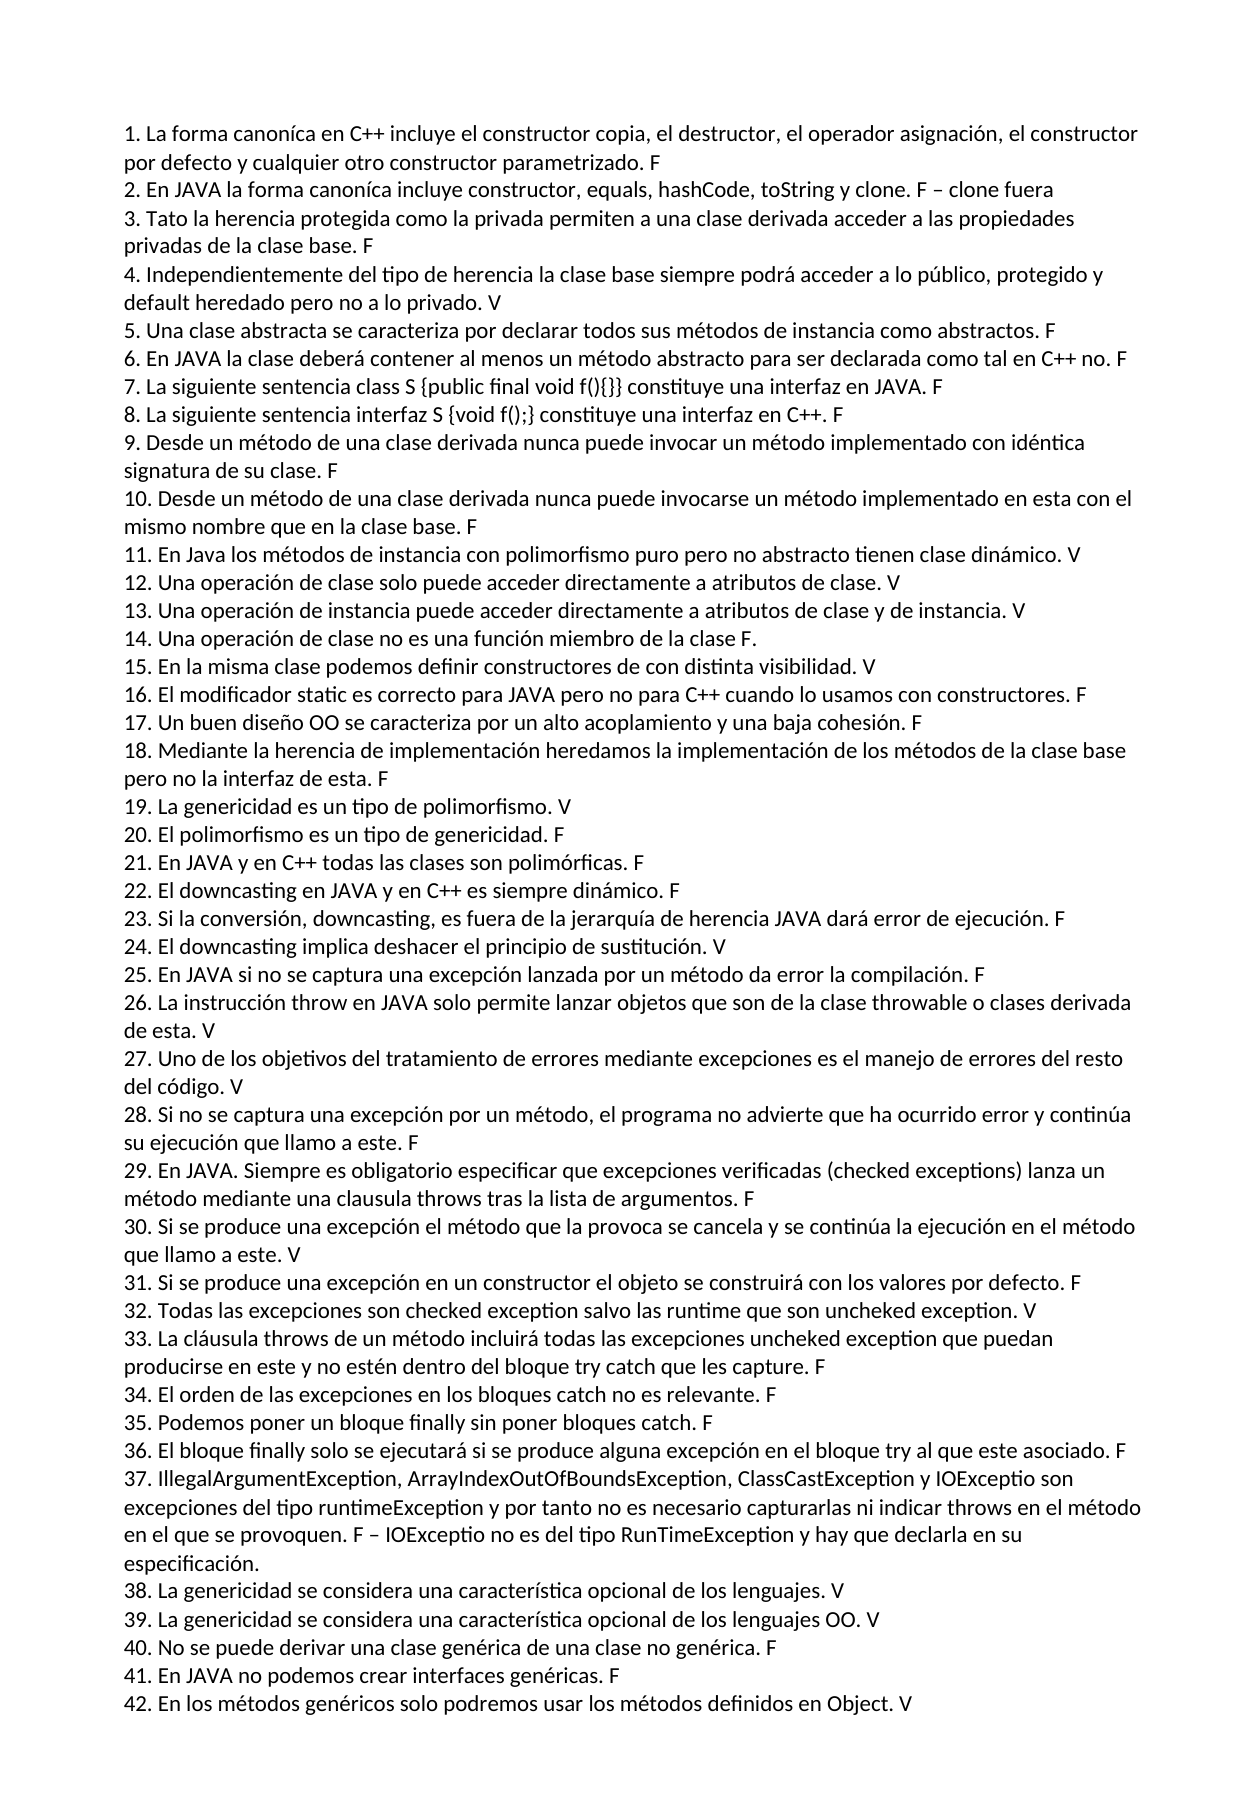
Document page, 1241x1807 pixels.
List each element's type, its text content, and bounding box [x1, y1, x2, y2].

text 30. Si se produce una excepción el método que la provoca se cancela y se continúa la ejecución en el método que llamo a este. V [123, 1212, 1154, 1268]
text 42. En los métodos genéricos solo podremos usar los métodos definidos en Object. V [123, 1689, 1154, 1717]
text 19. La genericidad es un tipo de polimorfismo. V [123, 792, 1154, 820]
text 23. Si la conversión, downcasting, es fuera de la jerarquía de herencia JAVA dará error de ejecución. F [123, 904, 1154, 932]
text 28. Si no se captura una excepción por un método, el programa no advierte que ha ocurrido error y continúa su ejecución que llamo a este. F [123, 1100, 1154, 1156]
text 20. El polimorfismo es un tipo de genericidad. F [123, 820, 1154, 848]
text 14. Una operación de clase no es una función miembro de la clase F. [123, 624, 1154, 652]
text 3. Tato la herencia protegida como la privada permiten a una clase derivada acceder a las propiedades privadas de la clase base. F [123, 204, 1154, 260]
text 36. El bloque finally solo se ejecutará si se produce alguna excepción en el bloque try al que este asociado. F [123, 1437, 1154, 1464]
text 38. La genericidad se considera una característica opcional de los lenguajes. V [123, 1577, 1154, 1605]
text 2. En JAVA la forma canoníca incluye constructor, equals, hashCode, toString y clone. F – clone fuera [123, 176, 1154, 204]
text 9. Desde un método de una clase derivada nunca puede invocar un método implementado con idéntica signatura de su clase. F [123, 428, 1154, 484]
text 24. El downcasting implica deshacer el principio de sustitución. V [123, 932, 1154, 960]
text 4. Independientemente del tipo de herencia la clase base siempre podrá acceder a lo público, protegido y default heredado pero no a lo privado. V [123, 260, 1154, 316]
text 7. La siguiente sentencia class S {public final void f(){}} constituye una interfaz en JAVA. F [123, 372, 1154, 400]
text 33. La cláusula throws de un método incluirá todas las excepciones uncheked exception que puedan producirse en este y no estén dentro del bloque try catch que les capture. F [123, 1324, 1154, 1381]
text 10. Desde un método de una clase derivada nunca puede invocarse un método implementado en esta con el mismo nombre que en la clase base. F [123, 484, 1154, 540]
text 41. En JAVA no podemos crear interfaces genéricas. F [123, 1661, 1154, 1689]
text 16. El modificador static es correcto para JAVA pero no para C++ cuando lo usamos con constructores. F [123, 680, 1154, 708]
text 25. En JAVA si no se captura una excepción lanzada por un método da error la compilación. F [123, 960, 1154, 988]
text 15. En la misma clase podemos definir constructores de con distinta visibilidad. V [123, 652, 1154, 680]
text 5. Una clase abstracta se caracteriza por declarar todos sus métodos de instancia como abstractos. F [123, 316, 1154, 344]
text 32. Todas las excepciones son checked exception salvo las runtime que son uncheked exception. V [123, 1296, 1154, 1324]
text 39. La genericidad se considera una característica opcional de los lenguajes OO. V [123, 1605, 1154, 1633]
text 31. Si se produce una excepción en un constructor el objeto se construirá con los valores por defecto. F [123, 1268, 1154, 1296]
text 6. En JAVA la clase deberá contener al menos un método abstracto para ser declarada como tal en C++ no. F [123, 344, 1154, 372]
text 35. Podemos poner un bloque finally sin poner bloques catch. F [123, 1408, 1154, 1437]
text 13. Una operación de instancia puede acceder directamente a atributos de clase y de instancia. V [123, 596, 1154, 624]
text 27. Uno de los objetivos del tratamiento de errores mediante excepciones es el manejo de errores del resto del código. V [123, 1044, 1154, 1100]
text 11. En Java los métodos de instancia con polimorfismo puro pero no abstracto tienen clase dinámico. V [123, 540, 1154, 568]
text 29. En JAVA. Siempre es obligatorio especificar que excepciones verificadas (checked exceptions) lanza un método mediante una clausula throws tras la lista de argumentos. F [123, 1156, 1154, 1212]
text 17. Un buen diseño OO se caracteriza por un alto acoplamiento y una baja cohesión. F [123, 708, 1154, 736]
text 26. La instrucción throw en JAVA solo permite lanzar objetos que son de la clase throwable o clases derivada de esta. V [123, 988, 1154, 1044]
text 34. El orden de las excepciones en los bloques catch no es relevante. F [123, 1381, 1154, 1408]
text 8. La siguiente sentencia interfaz S {void f();} constituye una interfaz en C++. F [123, 400, 1154, 428]
text 21. En JAVA y en C++ todas las clases son polimórficas. F [123, 848, 1154, 876]
text 12. Una operación de clase solo puede acceder directamente a atributos de clase. V [123, 568, 1154, 596]
text 40. No se puede derivar una clase genérica de una clase no genérica. F [123, 1633, 1154, 1661]
text 37. IllegalArgumentException, ArrayIndexOutOfBoundsException, ClassCastException y IOExceptio son excepciones del tipo runtimeException y por tanto no es necesario capturarlas ni indicar throws en el método en el que se provoquen. F – IOExceptio no es del tipo RunTimeException y hay que declarla en su especificación. [123, 1464, 1154, 1577]
text 22. El downcasting en JAVA y en C++ es siempre dinámico. F [123, 876, 1154, 904]
text 1. La forma canoníca en C++ incluye el constructor copia, el destructor, el operador asignación, el constructor por defecto y cualquier otro constructor parametrizado. F [123, 119, 1154, 176]
text 18. Mediante la herencia de implementación heredamos la implementación de los métodos de la clase base pero no la interfaz de esta. F [123, 736, 1154, 792]
